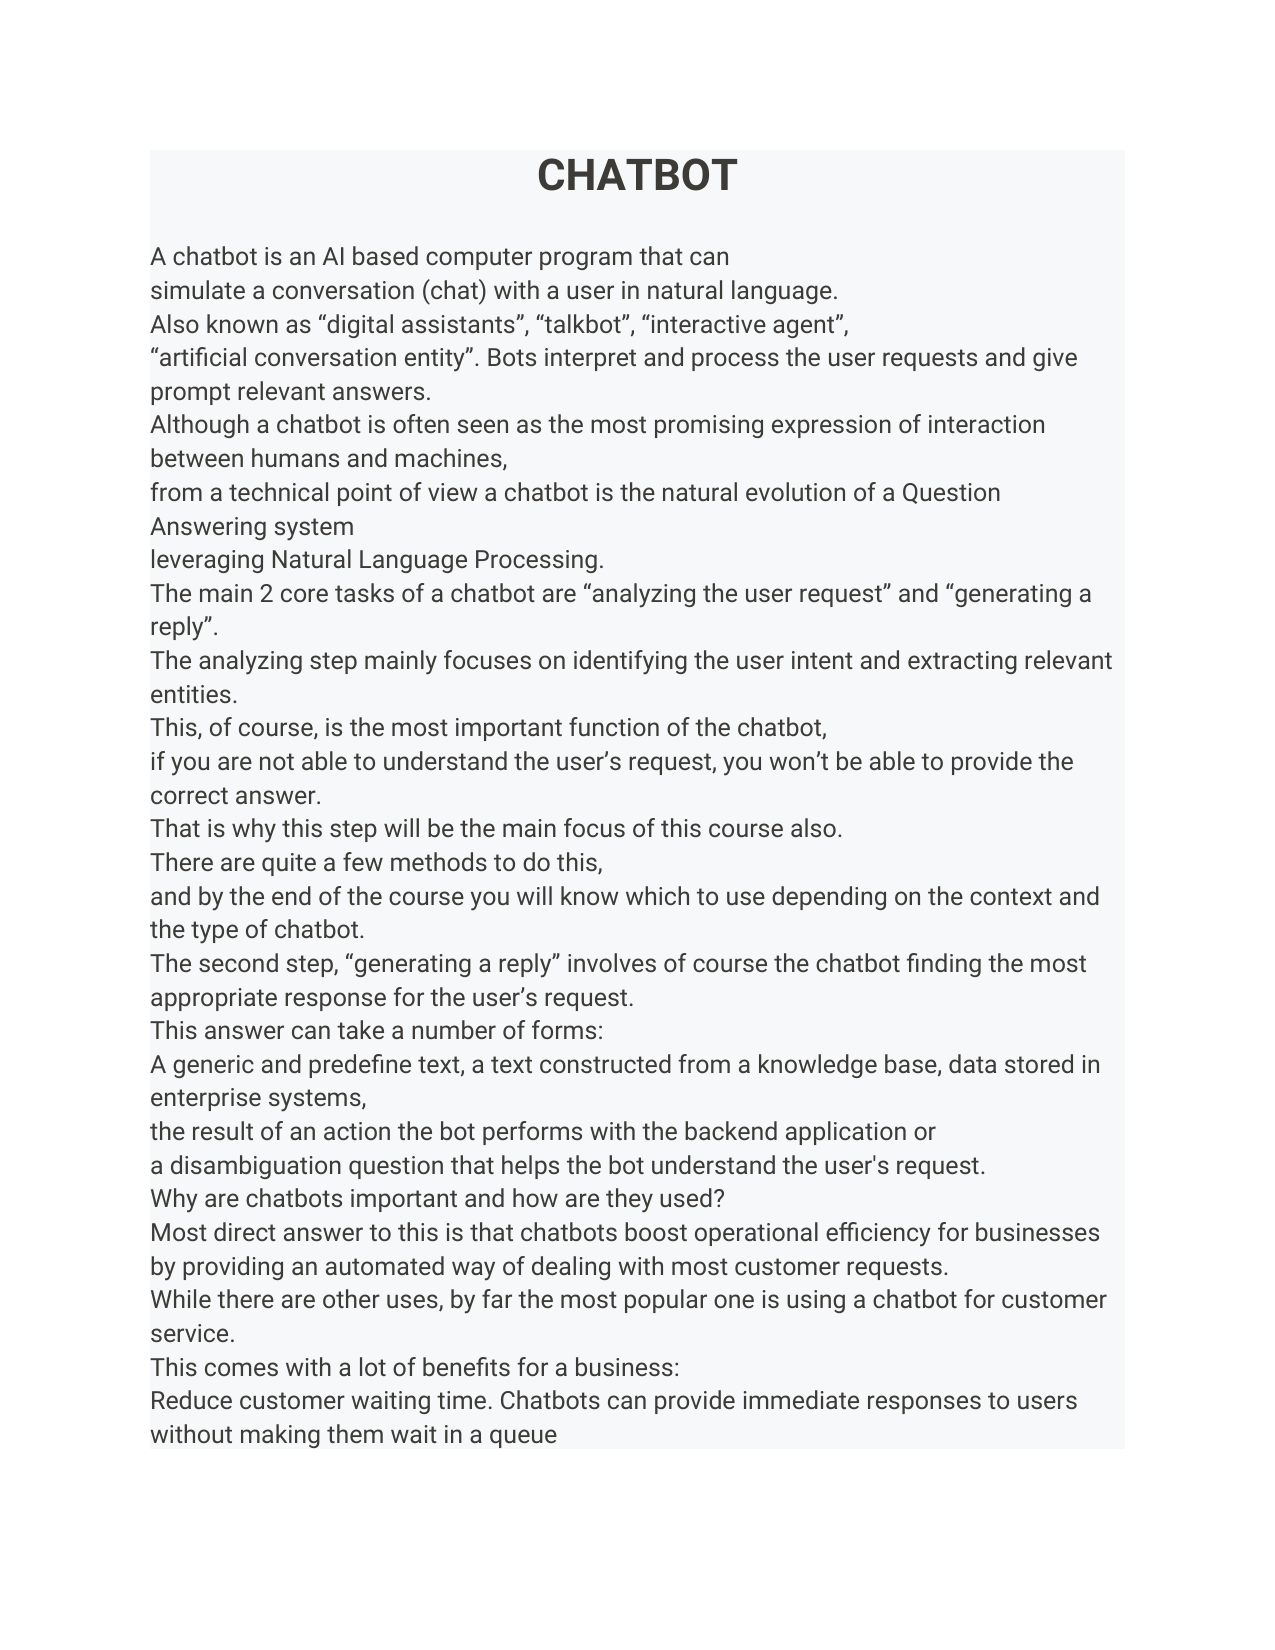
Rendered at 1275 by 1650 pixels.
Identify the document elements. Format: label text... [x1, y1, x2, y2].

text a disambiguation question that helps the bot understand the user's request. [150, 1151, 1125, 1180]
text leveraging Natural Language Processing. [150, 545, 1125, 574]
text by providing an automated way of dealing with most customer requests. [150, 1252, 1125, 1281]
text CHATBOT [150, 150, 1125, 201]
text Why are chatbots important and how are they used? [150, 1184, 1125, 1214]
text There are quite a few methods to do this, [150, 848, 1125, 877]
text from a technical point of view a chatbot is the natural evolution of a Question Answering system [150, 478, 1125, 541]
text “artificial conversation entity”. Bots interpret and process the user requests and give prompt relevant answers. [150, 343, 1125, 406]
text if you are not able to understand the user’s request, you won’t be able to provide the correct answer. [150, 747, 1125, 810]
text Also known as “digital assistants”, “talkbot”, “interactive agent”, [150, 310, 1125, 339]
text Most direct answer to this is that chatbots boost operational efficiency for businesses [150, 1218, 1125, 1247]
text This, of course, is the most important function of the chatbot, [150, 713, 1125, 743]
text A generic and predefine text, a text constructed from a knowledge base, data stored in enterprise systems, [150, 1050, 1125, 1113]
text A chatbot is an AI based computer program that can [150, 242, 1125, 272]
text This comes with a lot of benefits for a business: [150, 1353, 1125, 1382]
text This answer can take a number of forms: [150, 1016, 1125, 1046]
text The analyzing step mainly focuses on identifying the user intent and extracting relevant entities. [150, 646, 1125, 709]
text Reduce customer waiting time. Chatbots can provide immediate responses to users without making them wait in a queue [150, 1386, 1125, 1449]
text While there are other uses, by far the most popular one is using a chatbot for customer service. [150, 1286, 1125, 1348]
text That is why this step will be the main focus of this course also. [150, 814, 1125, 844]
text the result of an action the bot performs with the backend application or [150, 1117, 1125, 1147]
text The main 2 core tasks of a chatbot are “analyzing the user request” and “generating a reply”. [150, 579, 1125, 642]
text simulate a conversation (chat) with a user in natural language. [150, 276, 1125, 305]
text and by the end of the course you will know which to use depending on the context and the type of chatbot. [150, 882, 1125, 945]
text Although a chatbot is often seen as the most promising expression of interaction between humans and machines, [150, 411, 1125, 474]
text The second step, “generating a reply” involves of course the chatbot finding the most appropriate response for the user’s request. [150, 949, 1125, 1012]
